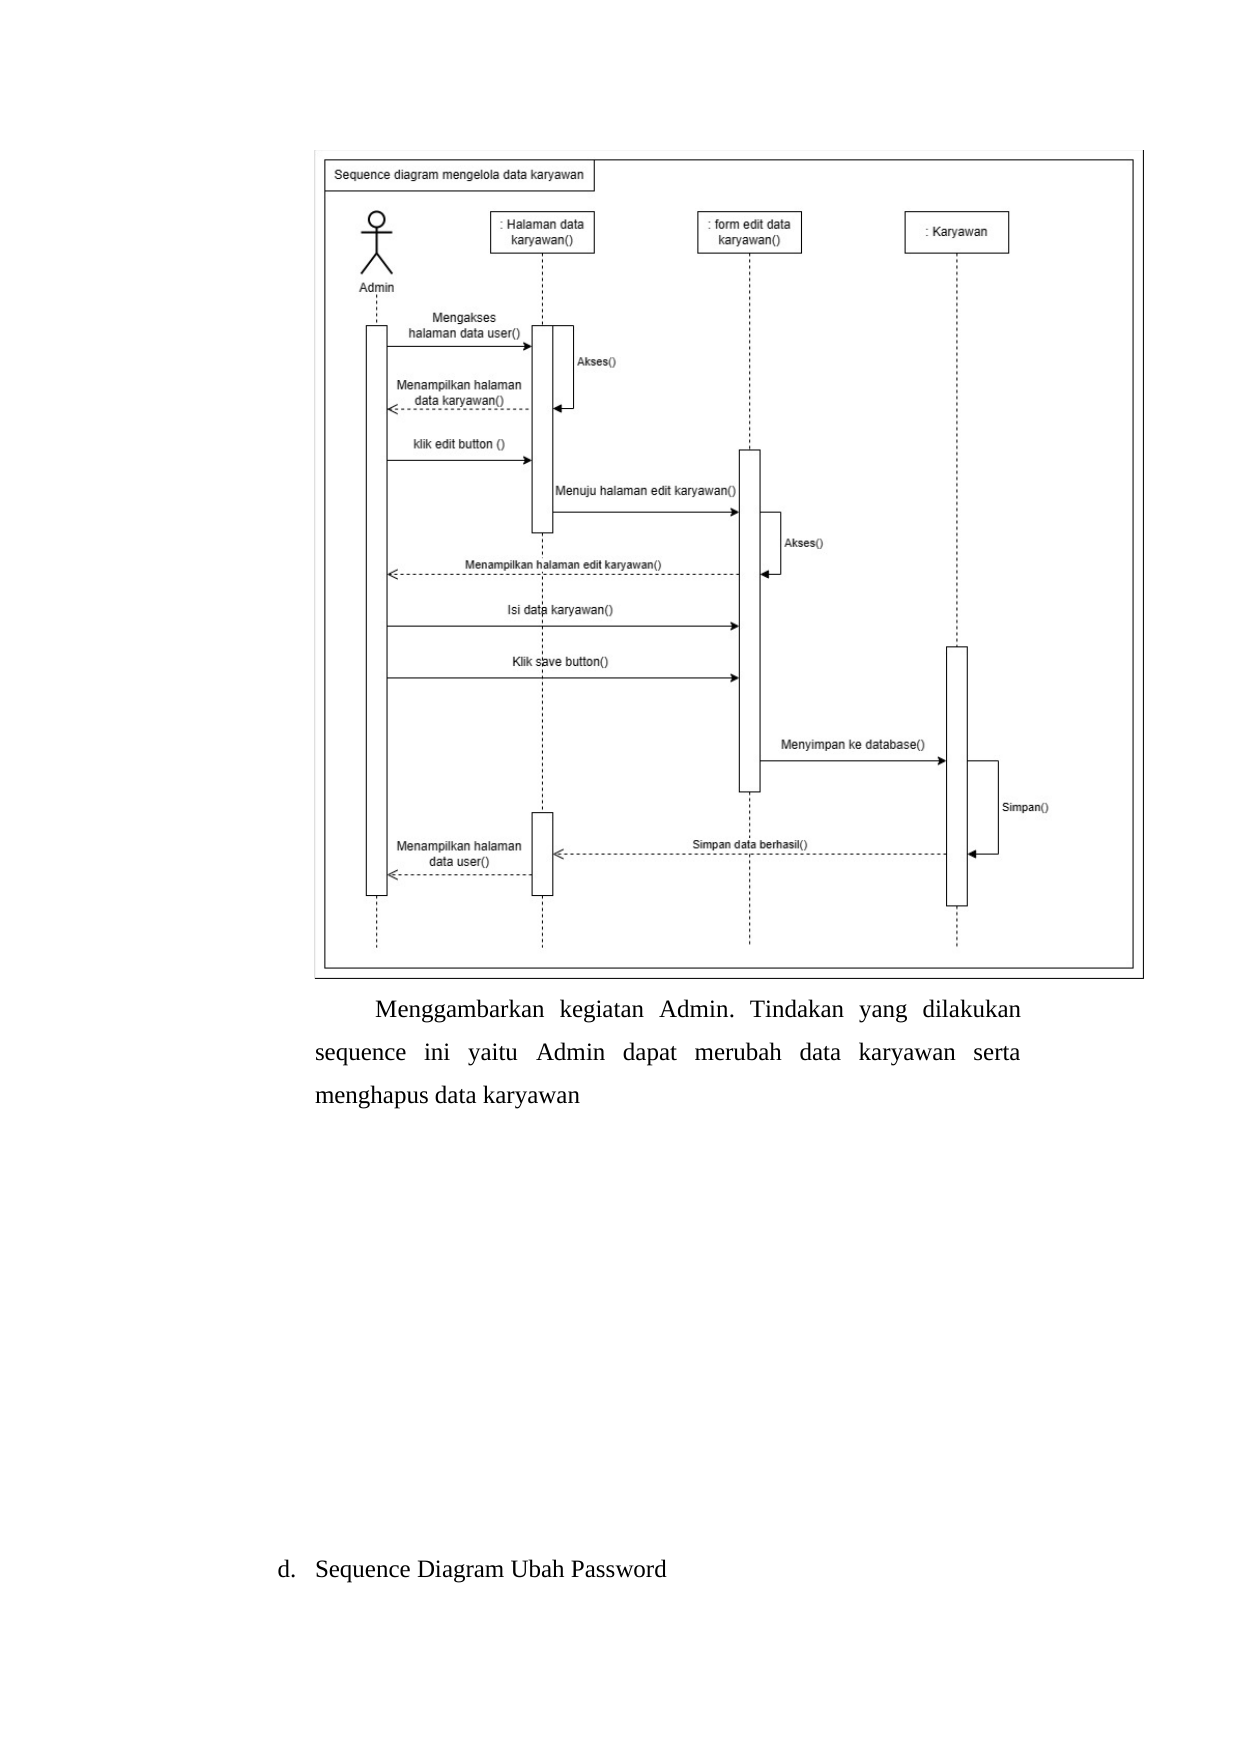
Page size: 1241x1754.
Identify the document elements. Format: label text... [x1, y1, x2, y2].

picture [314, 150, 1145, 980]
text Menggambarkan kegiatan Admin. Tindakan yang dilakukan sequence ini yaitu Admin dapat merubah data karyawan serta menghapus data karyawan [315, 994, 1021, 1109]
list Sequence Diagram Ubah Password [277, 1554, 1021, 1583]
